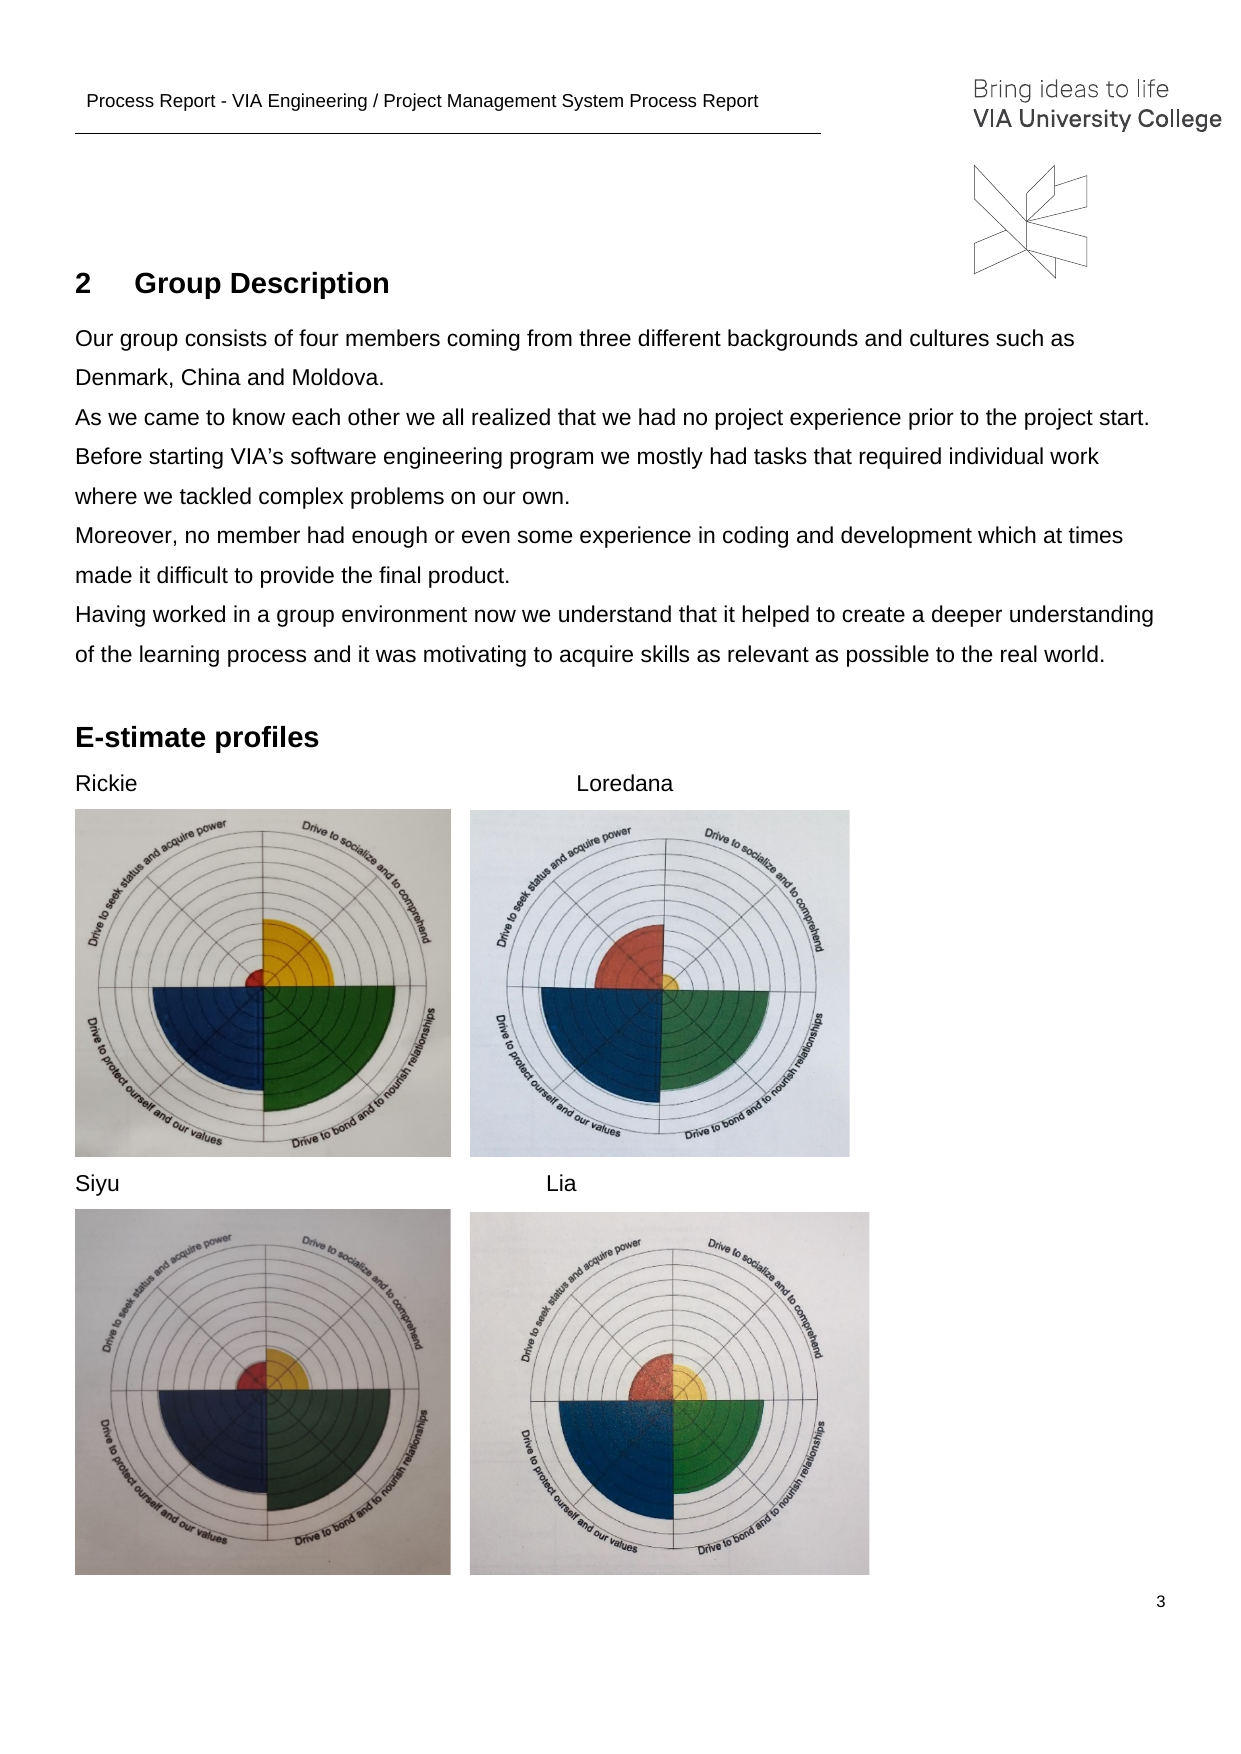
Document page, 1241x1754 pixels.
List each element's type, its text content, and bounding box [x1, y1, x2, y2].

picture [469, 1212, 870, 1575]
text E-stimate profiles [75, 719, 1165, 753]
picture [75, 1209, 451, 1575]
text Rickie Loredana [75, 770, 1165, 796]
picture [470, 810, 850, 1157]
text Moreover, no member had enough or even some experience in coding and development which at times made it difficult to provide the final product. [75, 522, 1165, 588]
picture [75, 809, 451, 1157]
subtitle Group Description [75, 266, 1165, 300]
text As we came to know each other we all realized that we had no project experience prior to the project start. [75, 404, 1165, 430]
text Our group consists of four members coming from three different backgrounds and cultures such as Denmark, China and Moldova. [75, 325, 1165, 391]
text Before starting VIA’s software engineering program we mostly had tasks that required individual work where we tackled complex problems on our own. [75, 443, 1165, 509]
text Having worked in a group environment now we understand that it helped to create a deeper understanding of the learning process and it was motivating to acquire skills as relevant as possible to the real world. [75, 601, 1165, 667]
text Siyu Lia [75, 1170, 1165, 1196]
